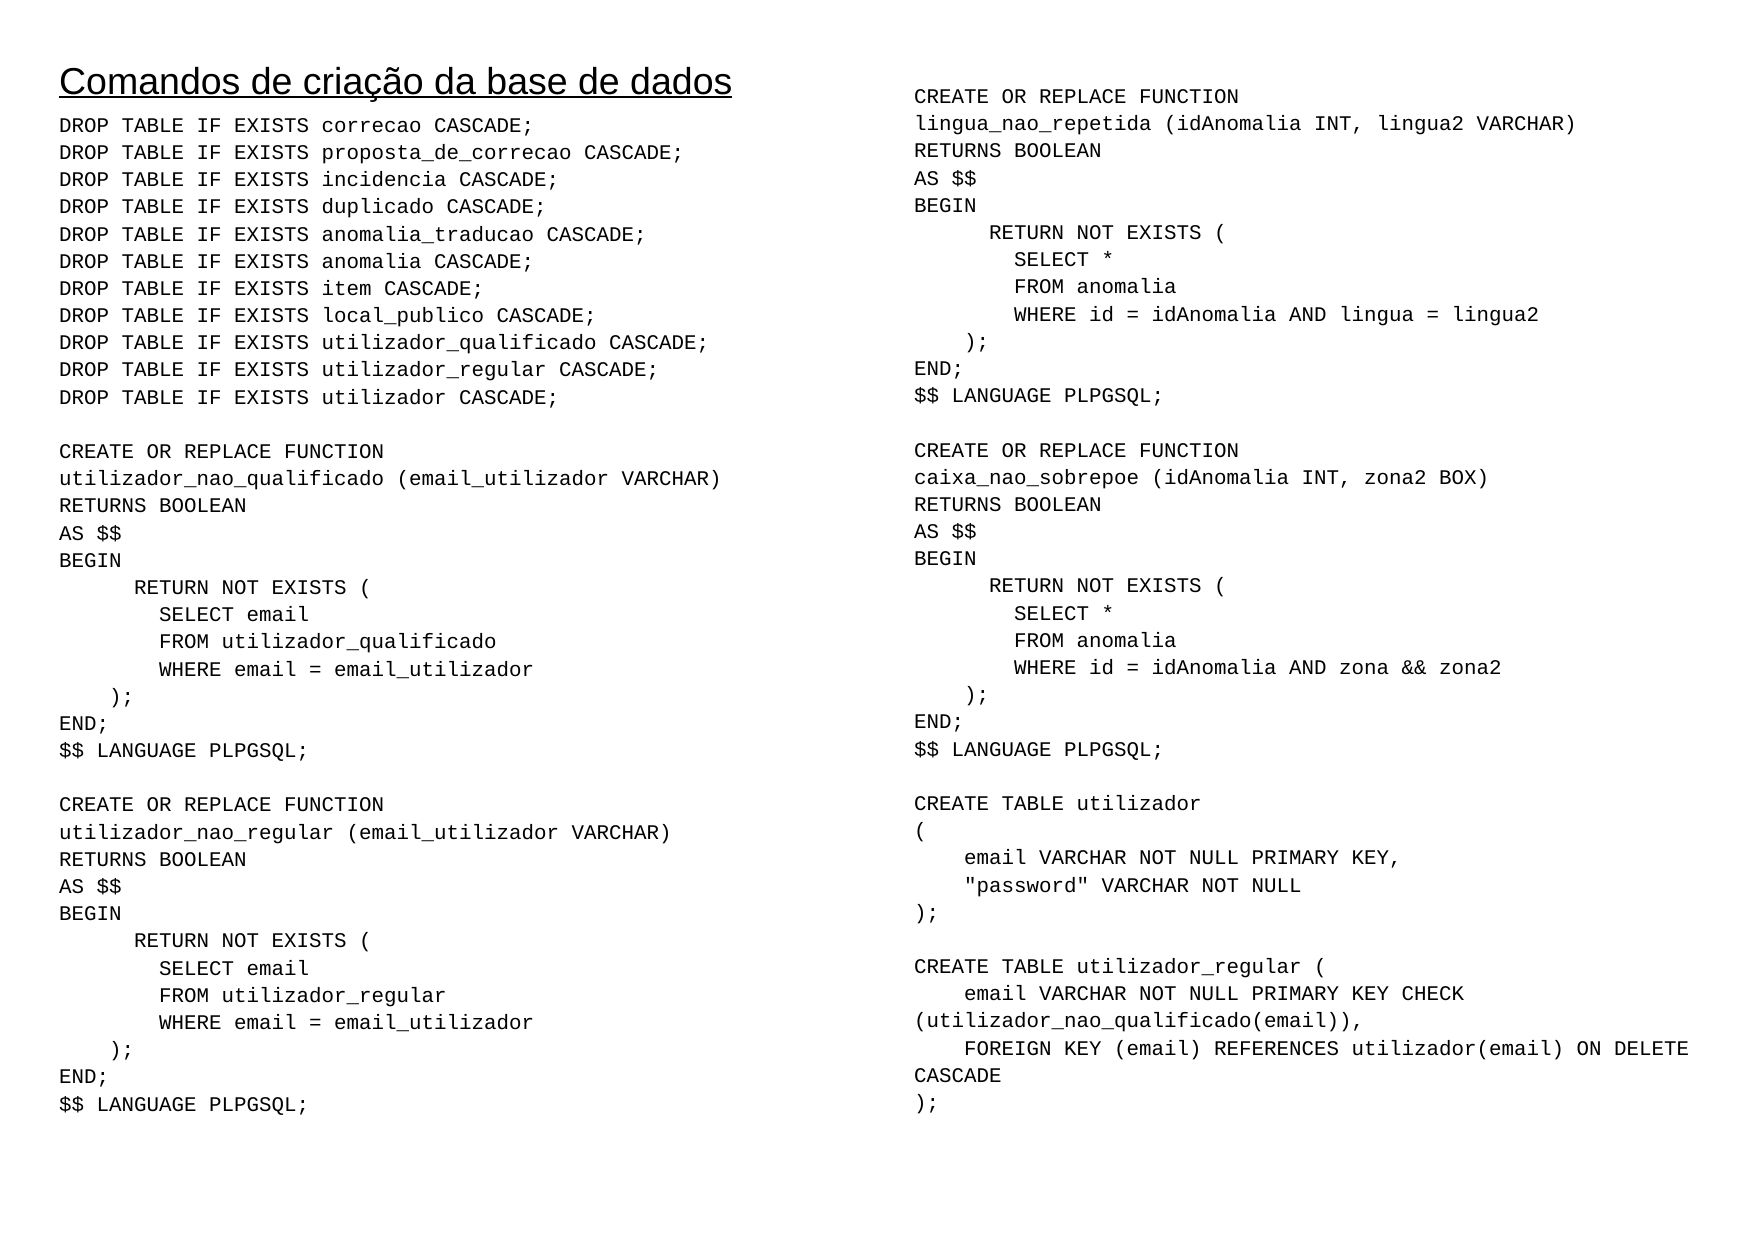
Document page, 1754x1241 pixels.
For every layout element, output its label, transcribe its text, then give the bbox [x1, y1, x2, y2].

text END; [914, 711, 1695, 735]
text BEGIN [914, 548, 1695, 572]
text DROP TABLE IF EXISTS duplicado CASCADE; [59, 196, 840, 220]
text AS $$ [914, 521, 1695, 545]
text WHERE id = idAnomalia AND lingua = lingua2 [914, 304, 1695, 327]
text FROM anomalia [914, 630, 1695, 653]
text $$ LANGUAGE PLPGSQL; [59, 1093, 840, 1117]
text "password" VARCHAR NOT NULL [914, 874, 1695, 898]
text SELECT email [59, 604, 840, 628]
text RETURN NOT EXISTS ( [59, 577, 840, 601]
text DROP TABLE IF EXISTS correcao CASCADE; [59, 115, 840, 138]
text DROP TABLE IF EXISTS item CASCADE; [59, 278, 840, 302]
text AS $$ [59, 876, 840, 900]
text utilizador_nao_qualificado (email_utilizador VARCHAR) [59, 468, 840, 492]
text email VARCHAR NOT NULL PRIMARY KEY, [914, 847, 1695, 871]
text DROP TABLE IF EXISTS utilizador_qualificado CASCADE; [59, 332, 840, 356]
text FROM anomalia [914, 276, 1695, 300]
text DROP TABLE IF EXISTS incidencia CASCADE; [59, 169, 840, 193]
text CREATE TABLE utilizador [914, 793, 1695, 817]
text RETURN NOT EXISTS ( [59, 930, 840, 954]
text SELECT * [914, 603, 1695, 626]
text CREATE OR REPLACE FUNCTION [914, 86, 1695, 110]
text RETURN NOT EXISTS ( [914, 576, 1695, 599]
text SELECT email [59, 958, 840, 981]
text DROP TABLE IF EXISTS local_publico CASCADE; [59, 305, 840, 329]
text RETURNS BOOLEAN [914, 494, 1695, 518]
text $$ LANGUAGE PLPGSQL; [914, 739, 1695, 762]
text WHERE id = idAnomalia AND zona && zona2 [914, 657, 1695, 681]
text CREATE OR REPLACE FUNCTION [59, 441, 840, 465]
text DROP TABLE IF EXISTS utilizador_regular CASCADE; [59, 359, 840, 383]
text ); [914, 331, 1695, 354]
text CREATE OR REPLACE FUNCTION [914, 439, 1695, 463]
text FROM utilizador_regular [59, 985, 840, 1008]
text utilizador_nao_regular (email_utilizador VARCHAR) [59, 822, 840, 845]
text END; [914, 358, 1695, 382]
text AS $$ [914, 168, 1695, 191]
text $$ LANGUAGE PLPGSQL; [59, 740, 840, 764]
text $$ LANGUAGE PLPGSQL; [914, 385, 1695, 409]
text RETURNS BOOLEAN [59, 495, 840, 519]
text email VARCHAR NOT NULL PRIMARY KEY CHECK (utilizador_nao_qualificado(email)), [914, 983, 1695, 1034]
text RETURNS BOOLEAN [914, 141, 1695, 164]
text BEGIN [914, 195, 1695, 218]
text RETURNS BOOLEAN [59, 849, 840, 872]
text ); [59, 1039, 840, 1063]
text END; [59, 1066, 840, 1090]
text BEGIN [59, 903, 840, 927]
text WHERE email = email_utilizador [59, 1012, 840, 1036]
title Comandos de criação da base de dados [59, 59, 840, 102]
text ); [914, 684, 1695, 708]
text SELECT * [914, 249, 1695, 273]
text ); [914, 902, 1695, 925]
text FROM utilizador_qualificado [59, 631, 840, 655]
text ); [59, 686, 840, 709]
text DROP TABLE IF EXISTS anomalia CASCADE; [59, 251, 840, 274]
text FOREIGN KEY (email) REFERENCES utilizador(email) ON DELETE CASCADE [914, 1038, 1695, 1088]
text DROP TABLE IF EXISTS anomalia_traducao CASCADE; [59, 223, 840, 247]
text BEGIN [59, 550, 840, 573]
text DROP TABLE IF EXISTS proposta_de_correcao CASCADE; [59, 142, 840, 166]
text ( [914, 820, 1695, 844]
text CREATE OR REPLACE FUNCTION [59, 794, 840, 818]
text WHERE email = email_utilizador [59, 658, 840, 682]
text RETURN NOT EXISTS ( [914, 222, 1695, 246]
text AS $$ [59, 523, 840, 546]
text DROP TABLE IF EXISTS utilizador CASCADE; [59, 387, 840, 410]
text CREATE TABLE utilizador_regular ( [914, 956, 1695, 980]
text caixa_nao_sobrepoe (idAnomalia INT, zona2 BOX) [914, 467, 1695, 490]
text ); [914, 1092, 1695, 1116]
text END; [59, 713, 840, 737]
text lingua_nao_repetida (idAnomalia INT, lingua2 VARCHAR) [914, 113, 1695, 137]
